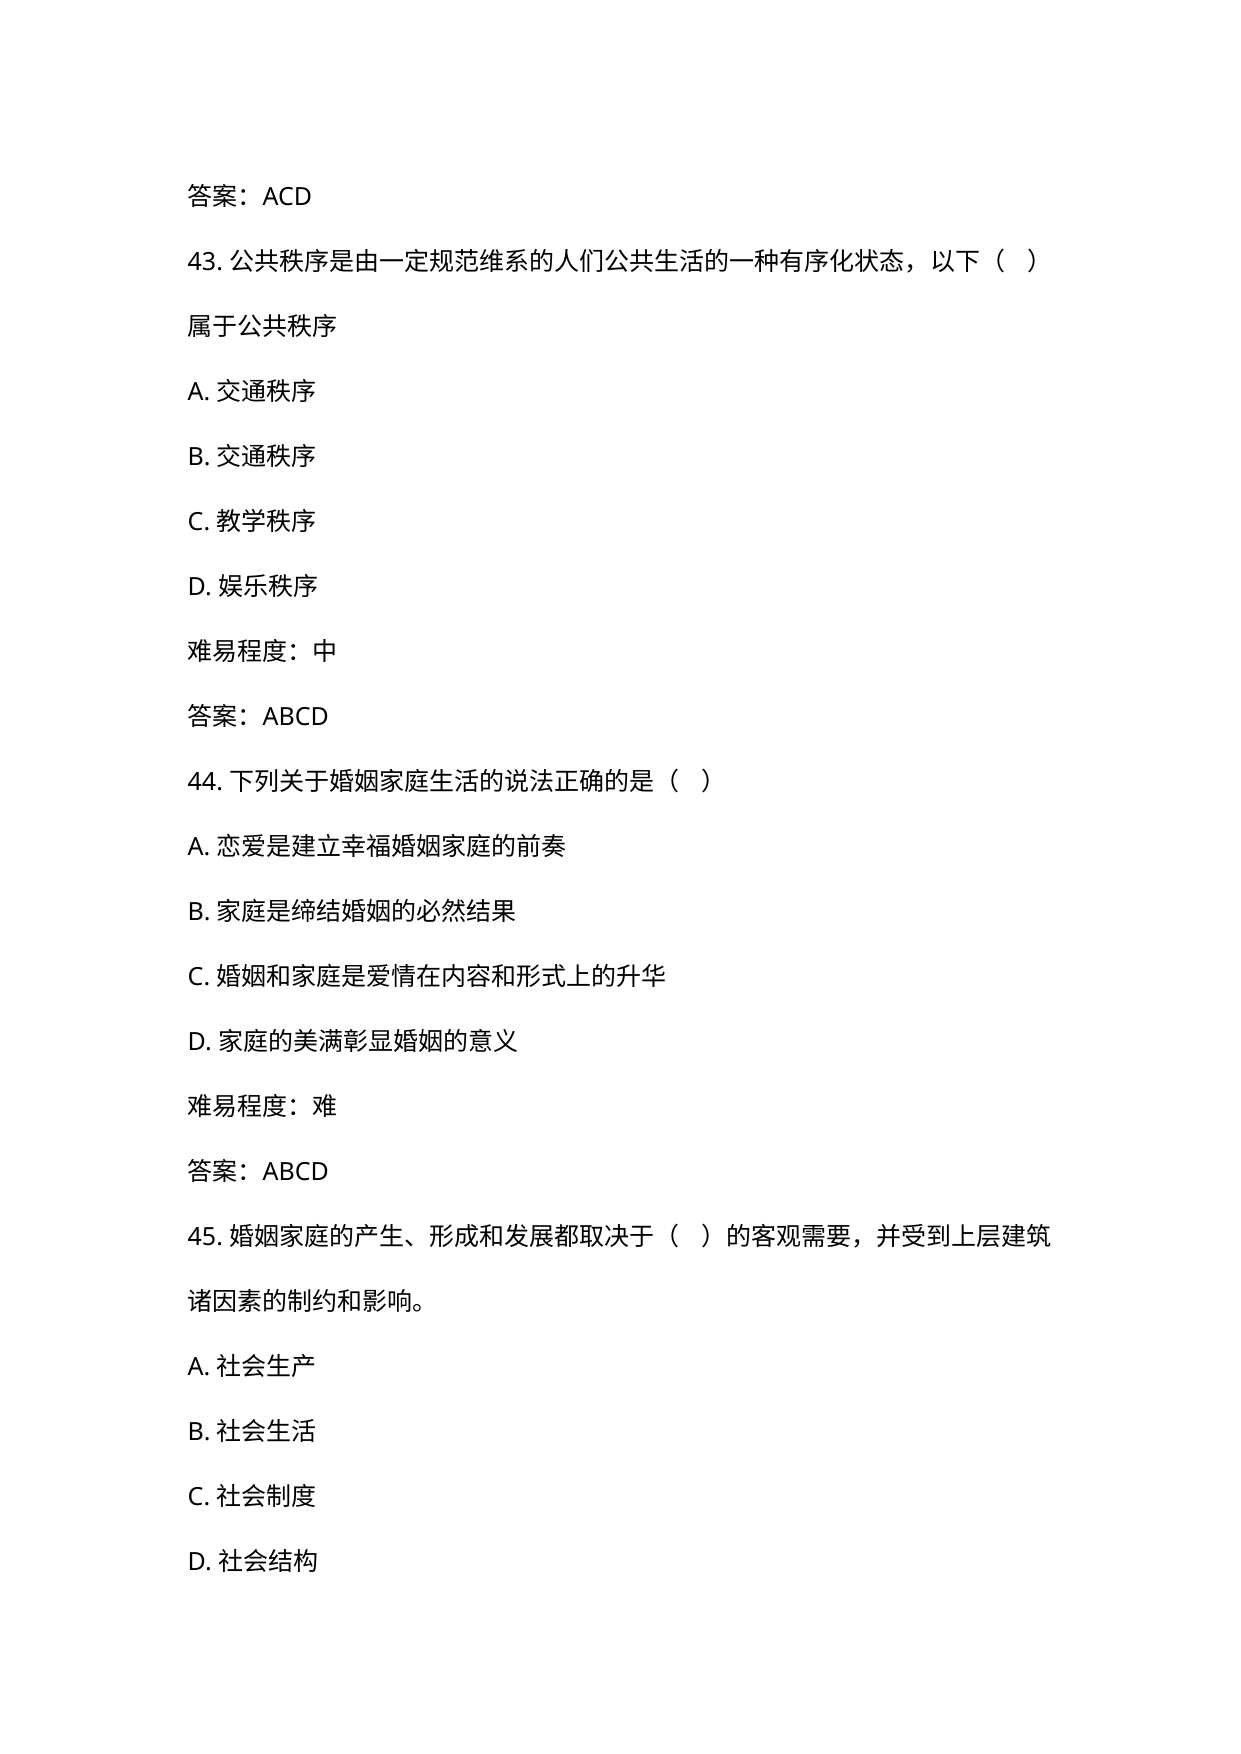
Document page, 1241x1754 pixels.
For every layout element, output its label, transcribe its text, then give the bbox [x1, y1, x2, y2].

text C. 婚姻和家庭是爱情在内容和形式上的升华 [187, 942, 1053, 1007]
text 难易程度：难 [187, 1072, 1053, 1137]
text A. 社会生产 [187, 1332, 1053, 1397]
text B. 家庭是缔结婚姻的必然结果 [187, 877, 1053, 942]
text 答案：ABCD [187, 682, 1053, 747]
text C. 社会制度 [187, 1462, 1053, 1527]
text D. 社会结构 [187, 1527, 1053, 1592]
text D. 家庭的美满彰显婚姻的意义 [187, 1007, 1053, 1072]
text 43. 公共秩序是由一定规范维系的人们公共生活的一种有序化状态，以下（ ）属于公共秩序 [187, 227, 1053, 357]
text D. 娱乐秩序 [187, 552, 1053, 617]
text 难易程度：中 [187, 617, 1053, 682]
text B. 社会生活 [187, 1397, 1053, 1462]
text 44. 下列关于婚姻家庭生活的说法正确的是（ ） [187, 747, 1053, 812]
text A. 交通秩序 [187, 357, 1053, 422]
text C. 教学秩序 [187, 487, 1053, 552]
text A. 恋爱是建立幸福婚姻家庭的前奏 [187, 812, 1053, 877]
text 答案：ACD [187, 162, 1053, 227]
text 45. 婚姻家庭的产生、形成和发展都取决于（ ）的客观需要，并受到上层建筑诸因素的制约和影响。 [187, 1202, 1053, 1332]
text 答案：ABCD [187, 1137, 1053, 1202]
text B. 交通秩序 [187, 422, 1053, 487]
